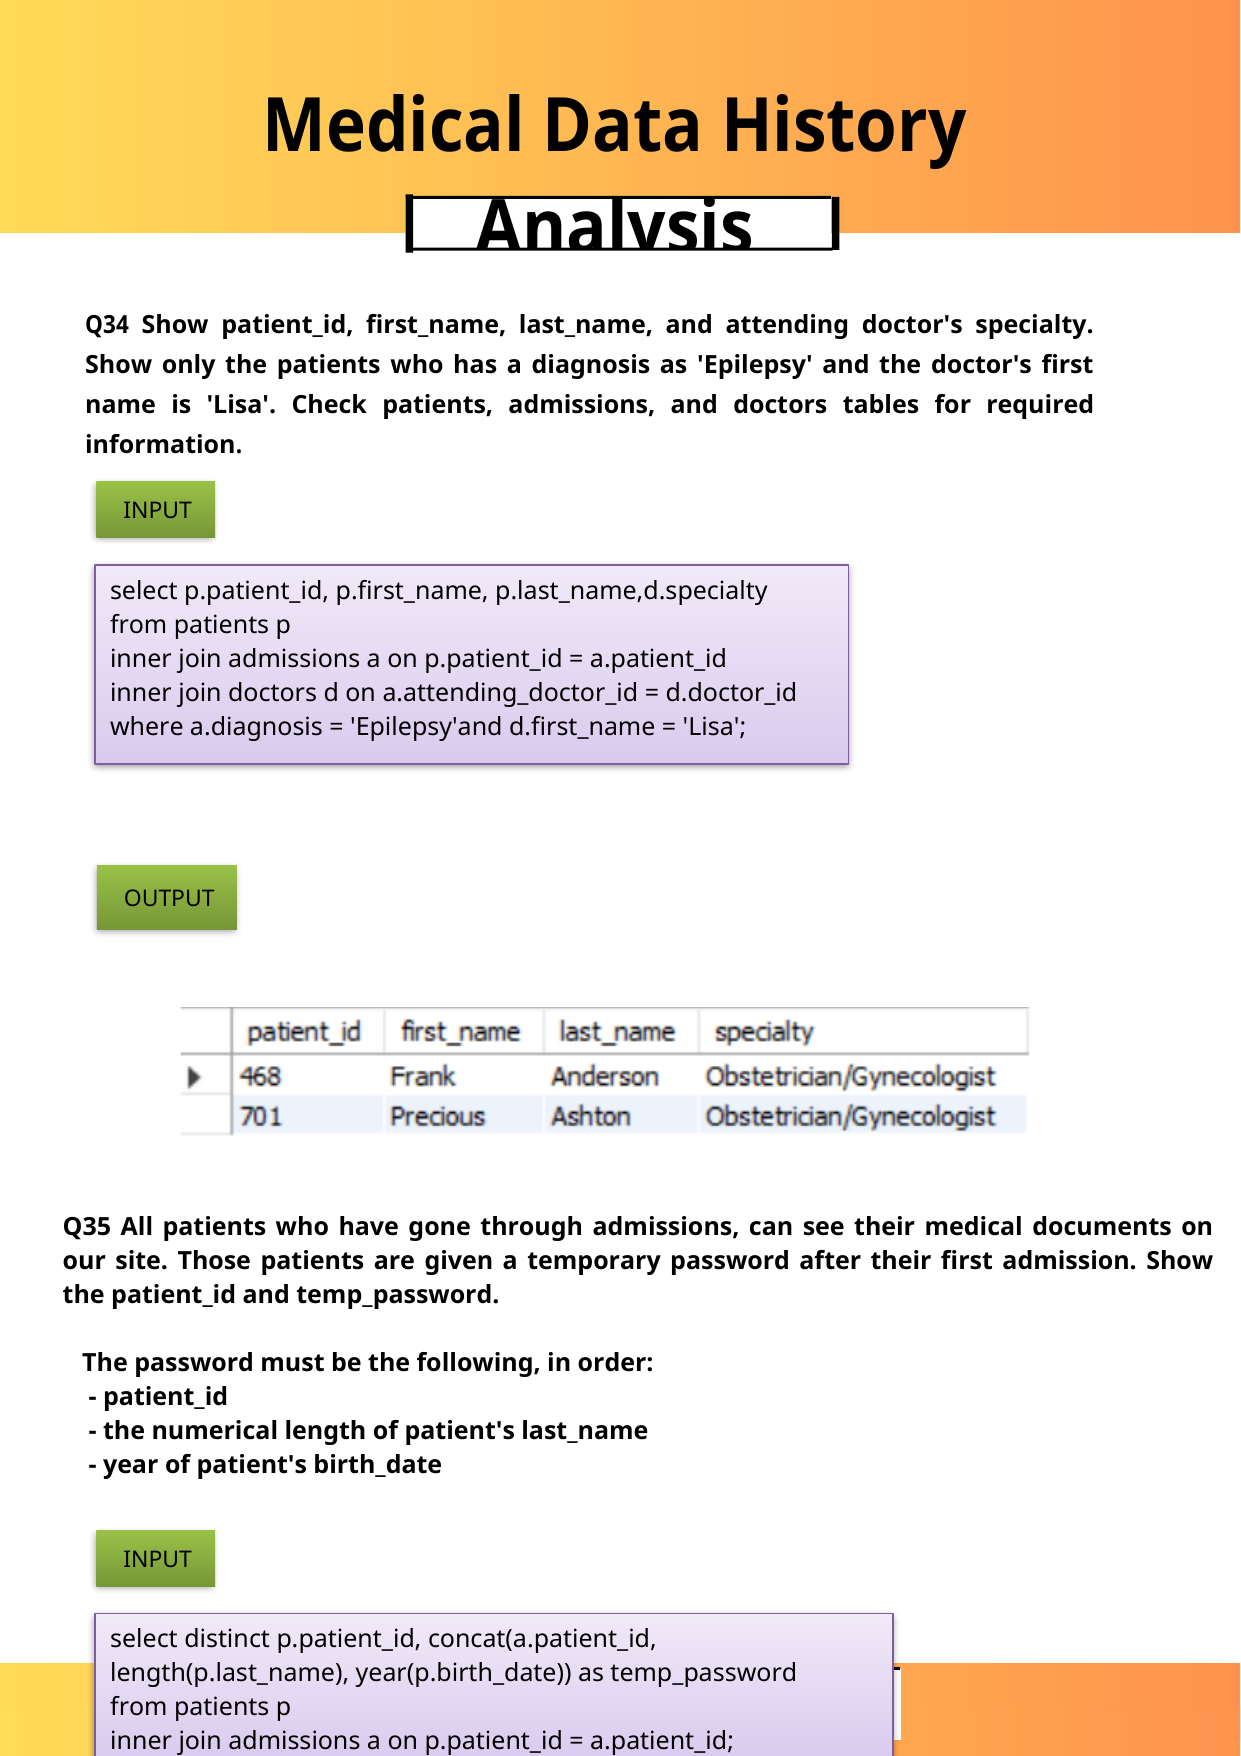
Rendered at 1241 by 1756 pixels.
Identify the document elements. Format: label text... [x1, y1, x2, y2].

subtitle Q34 Show patient_id, first_name, last_name, and attending doctor's specialty. Show only the patients who has a diagnosis as 'Epilepsy' and the doctor's first name is 'Lisa'. Check patients, admissions, and doctors tables for required information. [85, 307, 1095, 460]
picture [0, 1663, 94, 1756]
picture [180, 1007, 1044, 1156]
text The password must be the following, in order: [62, 1344, 1215, 1379]
text Q35 All patients who have gone through admissions, can see their medical documents on our site. Those patients are given a temporary password after their first admission. Show the patient_id and temp_password. [62, 1208, 1215, 1311]
text - year of patient's birth_date [62, 1447, 1215, 1481]
picture [0, 0, 1241, 233]
picture [894, 1663, 1241, 1756]
text - the numerical length of patient's last_name [62, 1413, 1215, 1447]
text - patient_id [62, 1379, 1215, 1413]
